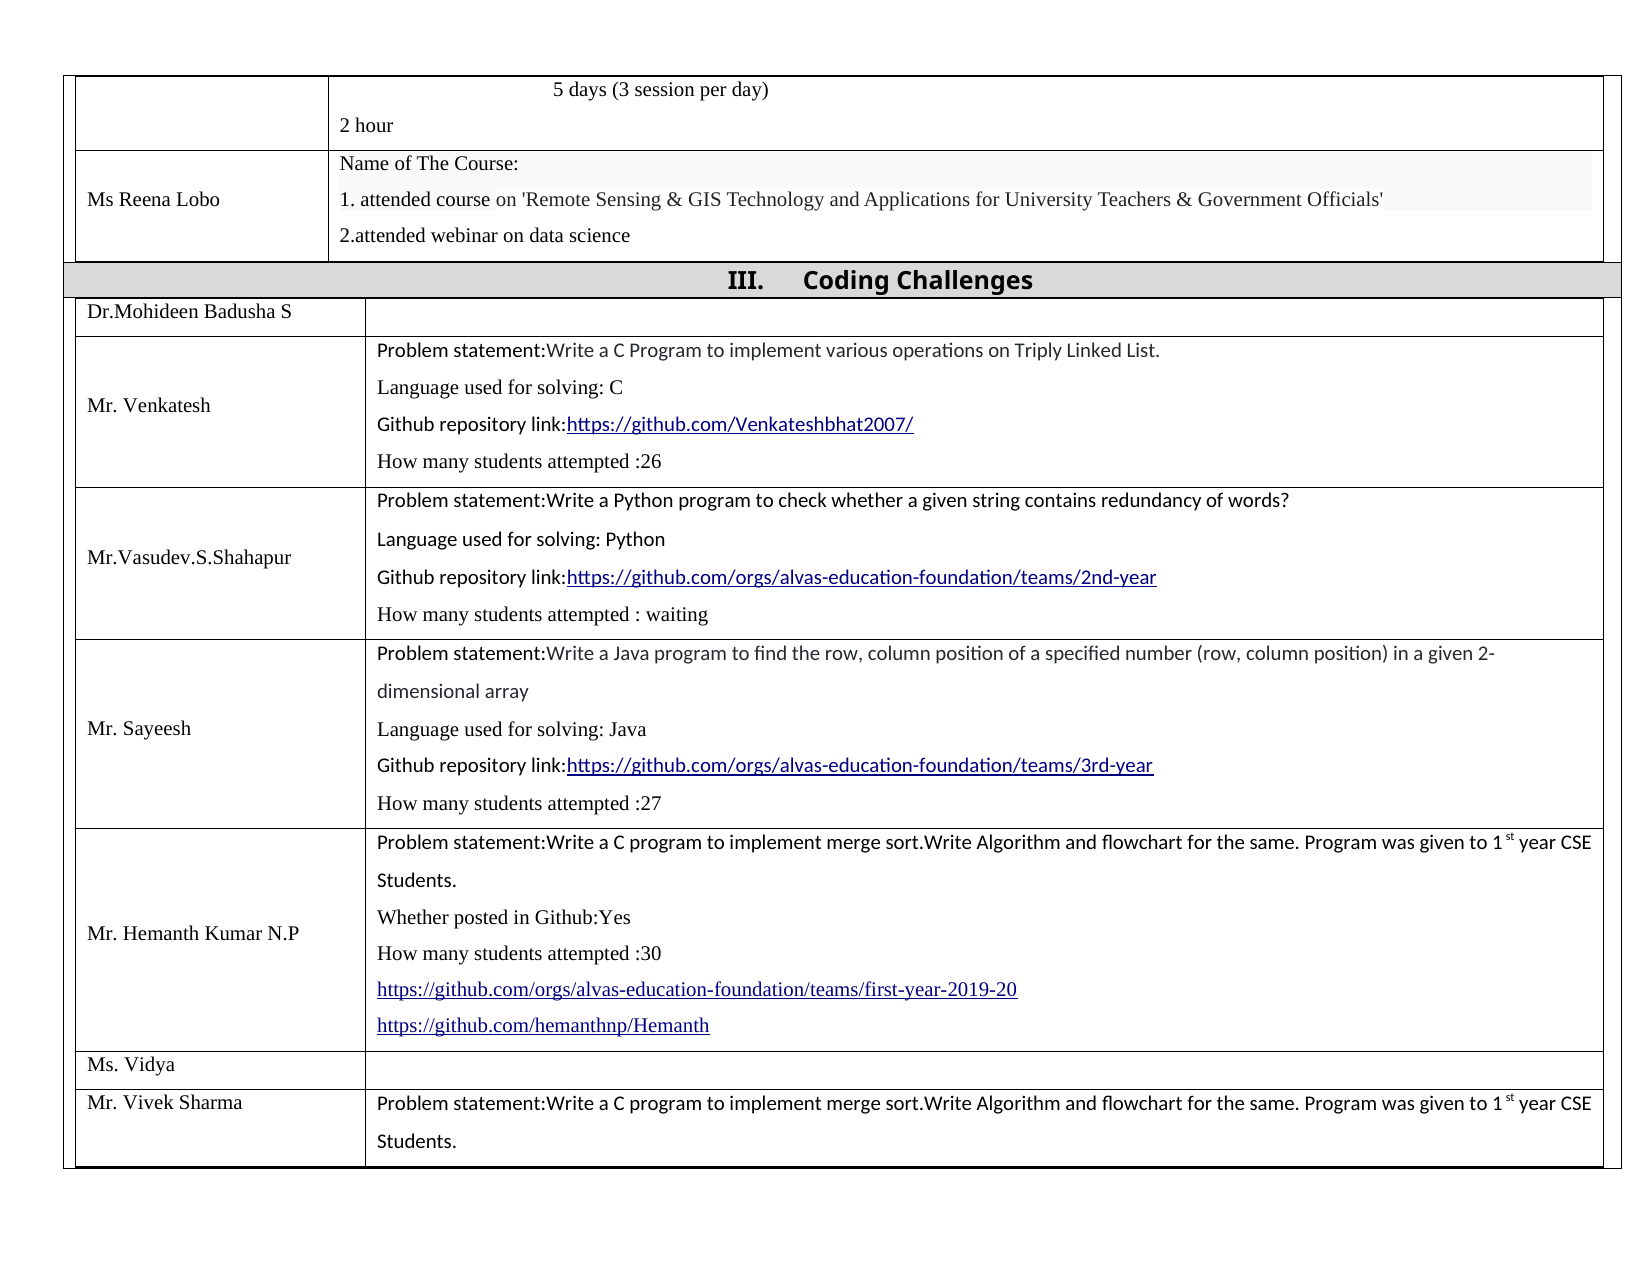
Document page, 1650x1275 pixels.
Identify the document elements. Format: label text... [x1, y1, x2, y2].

table_cell [76, 829, 365, 1051]
table_cell [76, 1052, 365, 1089]
table_cell [76, 337, 365, 487]
table_cell [329, 151, 1603, 261]
table_cell [329, 77, 1603, 150]
table_cell Coding Challenges [64, 263, 1621, 297]
table_cell [366, 337, 1603, 487]
table_cell [366, 1090, 1603, 1166]
table_cell [1604, 298, 1621, 1167]
table_cell [76, 488, 365, 639]
table_cell [366, 299, 1603, 336]
table_cell [1604, 76, 1621, 262]
table_cell [76, 151, 328, 261]
table_cell [76, 640, 365, 828]
table_cell [76, 1090, 365, 1166]
table_cell [366, 829, 1603, 1051]
table_cell [366, 640, 1603, 828]
table_cell [76, 77, 328, 150]
table_cell [64, 298, 75, 1167]
table_cell [76, 299, 365, 336]
table_cell [64, 76, 75, 262]
table_cell [366, 1052, 1603, 1089]
table_cell [366, 488, 1603, 639]
